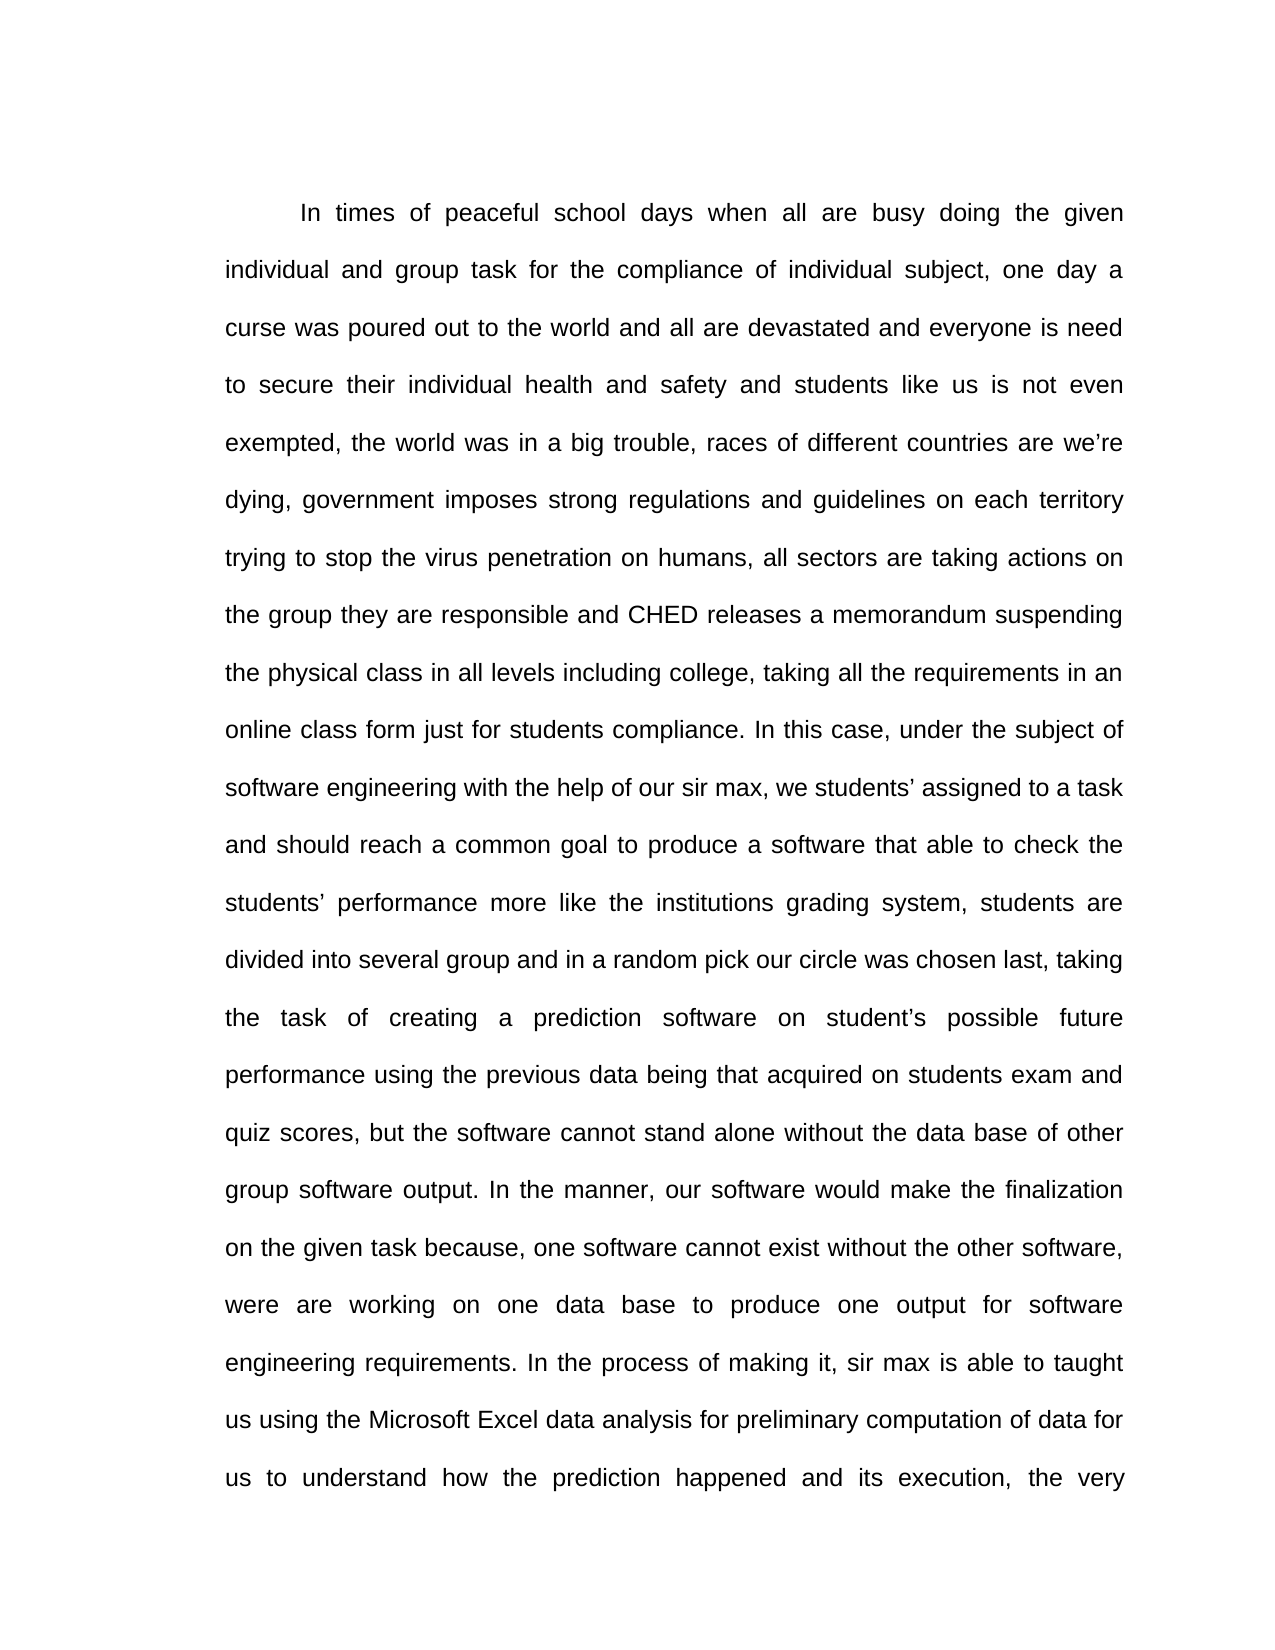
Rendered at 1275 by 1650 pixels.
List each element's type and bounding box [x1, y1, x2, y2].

text [225, 198, 1125, 1491]
